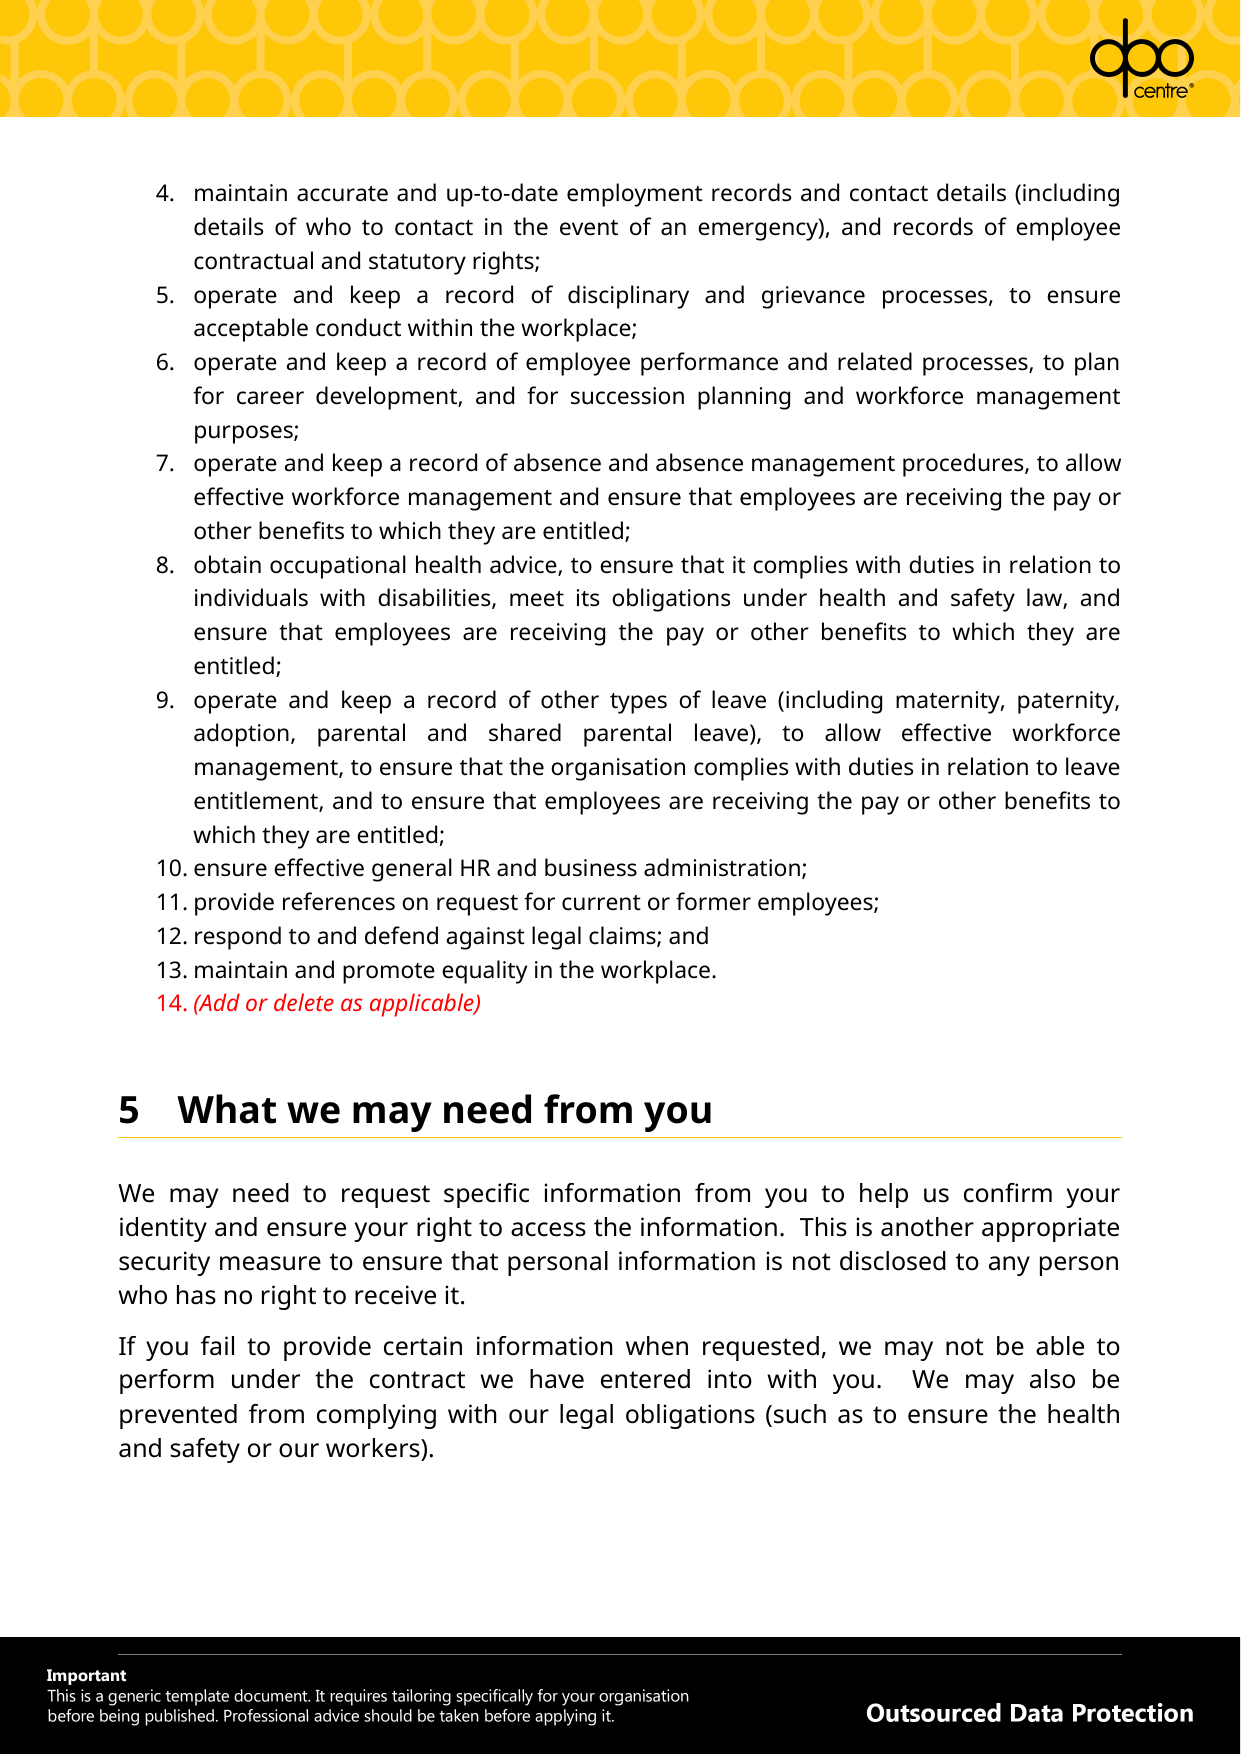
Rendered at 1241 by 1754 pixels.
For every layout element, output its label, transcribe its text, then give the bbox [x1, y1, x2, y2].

list operate and keep a record of absence and absence management procedures, to allow effective workforce management and ensure that employees are receiving the pay or other benefits to which they are entitled; [156, 447, 1122, 546]
text We may need to request specific information from you to help us confirm your identity and ensure your right to access the information. This is another appropriate security measure to ensure that personal information is not disclosed to any person who has no right to receive it. [118, 1175, 1122, 1311]
subtitle What we may need from you [118, 1083, 1122, 1137]
list provide references on request for current or former employees; [156, 886, 1122, 917]
list operate and keep a record of other types of leave (including maternity, paternity, adoption, parental and shared parental leave), to allow effective workforce management, to ensure that the organisation complies with duties in relation to leave entitlement, and to ensure that employees are receiving the pay or other benefits to which they are entitled; [156, 683, 1122, 850]
picture [0, 1637, 1241, 1754]
picture [0, 0, 1241, 117]
list obtain occupational health advice, to ensure that it complies with duties in relation to individuals with disabilities, meet its obligations under health and safety law, and ensure that employees are receiving the pay or other benefits to which they are entitled; [156, 548, 1122, 681]
list ensure effective general HR and business administration; [156, 852, 1122, 883]
list operate and keep a record of employee performance and related processes, to plan for career development, and for succession planning and workforce management purposes; [156, 346, 1122, 445]
text If you fail to provide certain information when requested, we may not be able to perform under the contract we have entered into with you. We may also be prevented from complying with our legal obligations (such as to ensure the health and safety or our workers). [118, 1328, 1122, 1464]
list (Add or delete as applicable) [156, 987, 1122, 1018]
list maintain and promote equality in the workplace. [156, 953, 1122, 985]
list operate and keep a record of disciplinary and grievance processes, to ensure acceptable conduct within the workplace; [156, 278, 1122, 343]
list maintain accurate and up-to-date employment records and contact details (including details of who to contact in the event of an emergency), and records of employee contractual and statutory rights; [156, 177, 1122, 276]
list respond to and defend against legal claims; and [156, 920, 1122, 951]
